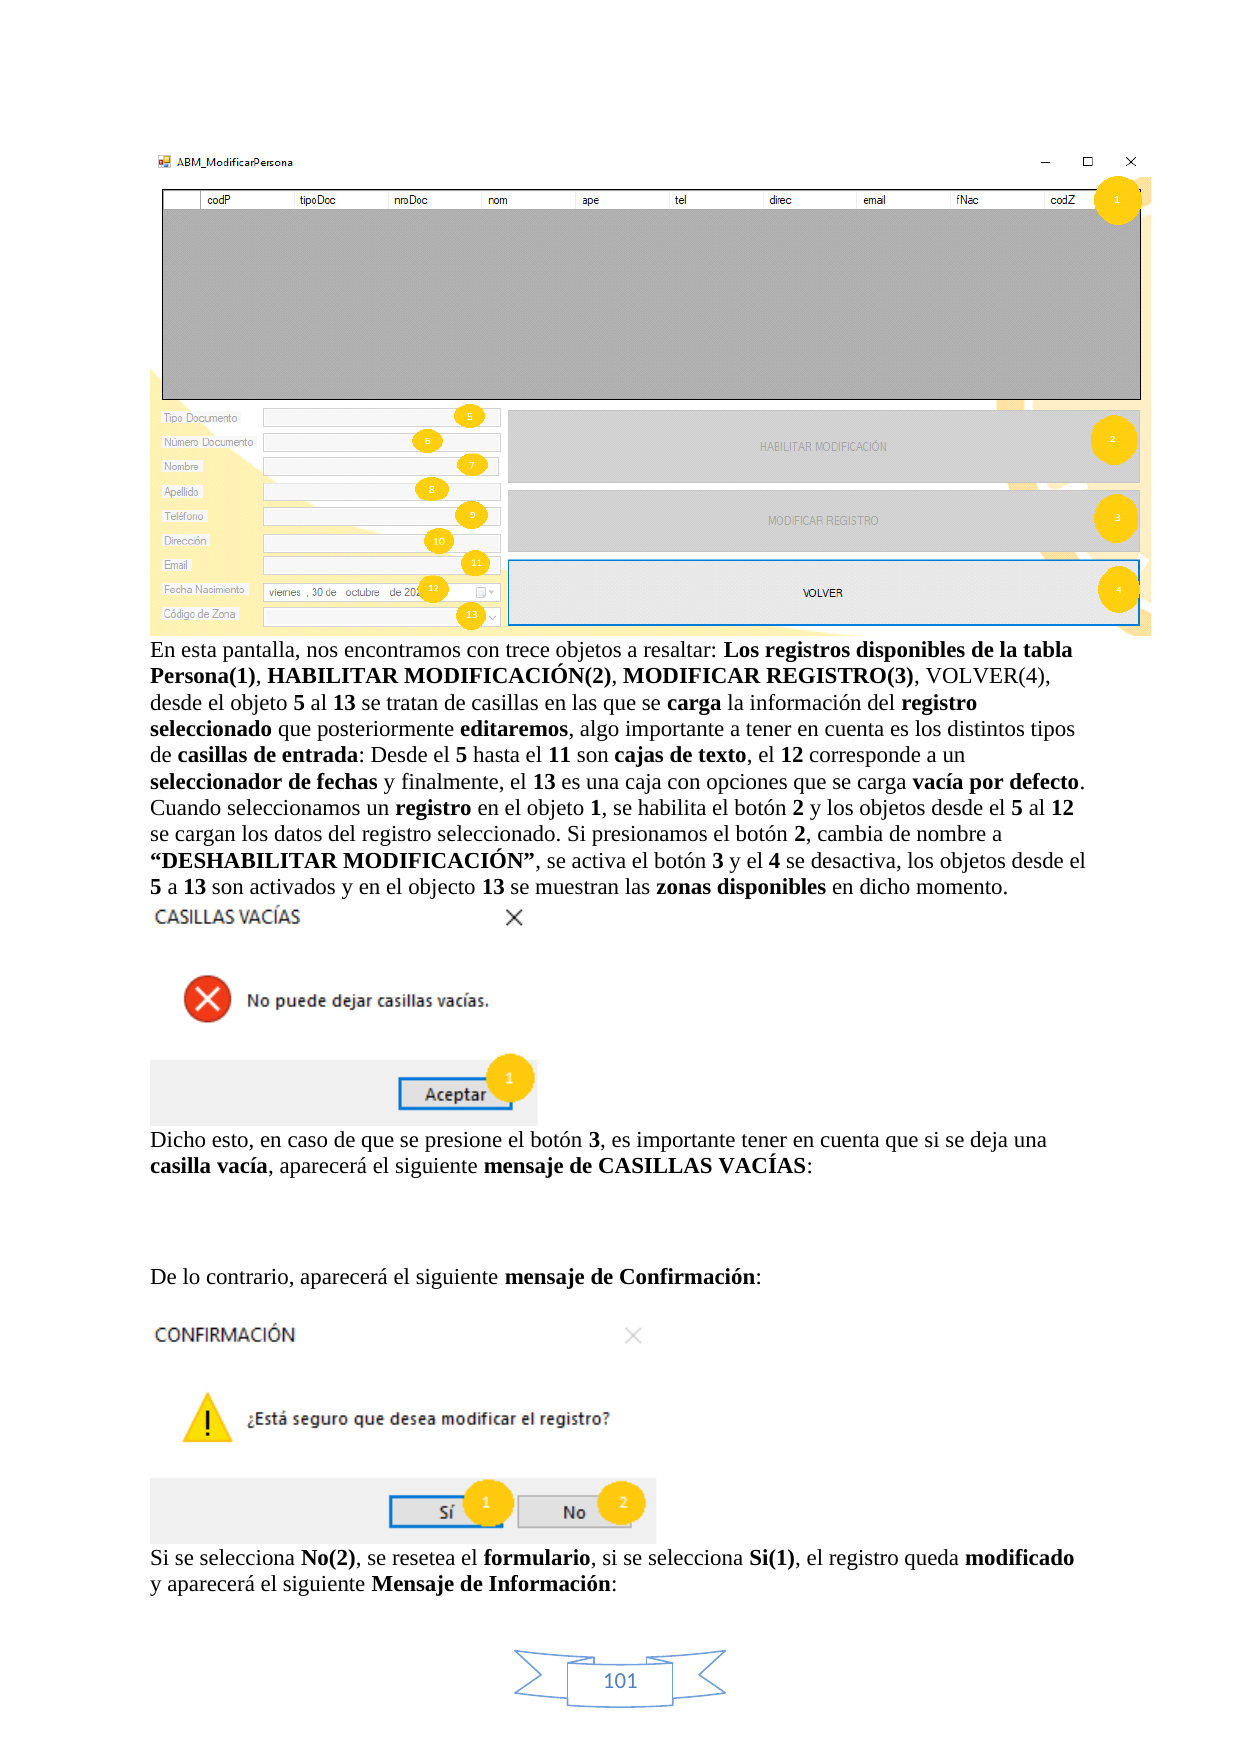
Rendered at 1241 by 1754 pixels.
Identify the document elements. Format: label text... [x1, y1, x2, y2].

text Dicho esto, en caso de que se presione el botón 3, es importante tener en cuenta que si se deja una casilla vacía, aparecerá el siguiente mensaje de CASILLAS VACÍAS: [150, 1126, 1090, 1179]
text En esta pantalla, nos encontramos con trece objetos a resaltar: Los registros disponibles de la tabla Persona(1), HABILITAR MODIFICACIÓN(2), MODIFICAR REGISTRO(3), VOLVER(4), desde el objeto 5 al 13 se tratan de casillas en las que se carga la información del registro seleccionado que posteriormente editaremos, algo importante a tener en cuenta es los distintos tipos de casillas de entrada: Desde el 5 hasta el 11 son cajas de texto, el 12 corresponde a un seleccionador de fechas y finalmente, el 13 es una caja con opciones que se carga vacía por defecto. [150, 636, 1090, 794]
picture [150, 1317, 657, 1544]
text Si se selecciona No(2), se resetea el formulario, si se selecciona Si(1), el registro queda modificado y aparecerá el siguiente Mensaje de Información: [150, 1544, 1090, 1596]
text De lo contrario, aparecerá el siguiente mensaje de Confirmación: [150, 1263, 1090, 1289]
picture [150, 150, 1152, 636]
picture [150, 899, 538, 1126]
text Cuando seleccionamos un registro en el objeto 1, se habilita el botón 2 y los objetos desde el 5 al 12 se cargan los datos del registro seleccionado. Si presionamos el botón 2, cambia de nombre a “DESHABILITAR MODIFICACIÓN”, se activa el botón 3 y el 4 se desactiva, los objetos desde el 5 a 13 son activados y en el objecto 13 se muestran las zonas disponibles en dicho momento. [150, 794, 1090, 899]
